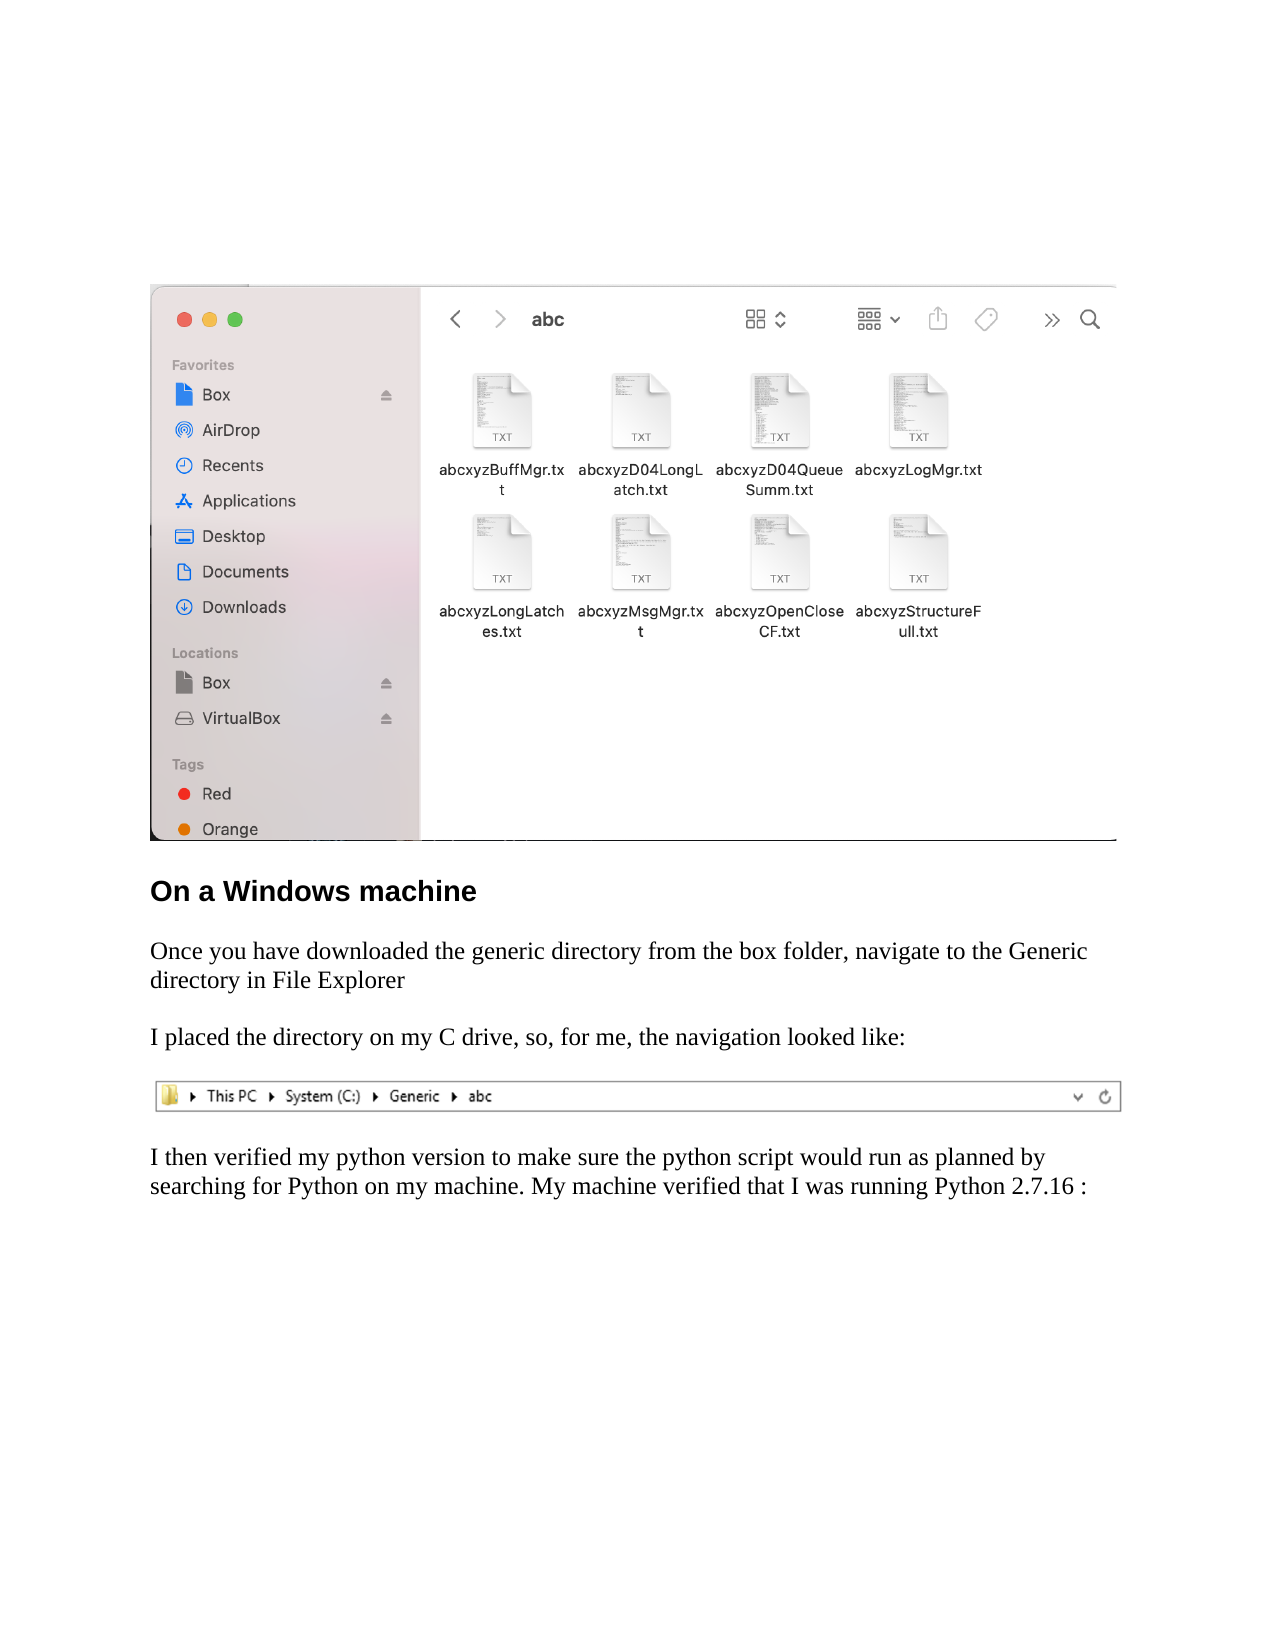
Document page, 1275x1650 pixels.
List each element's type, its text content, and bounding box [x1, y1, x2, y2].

text On a Windows machine [150, 874, 1125, 907]
picture [150, 284, 1117, 841]
text I then verified my python version to make sure the python script would run as planned by searching for Python on my machine. My machine verified that I was running Python 2.7.16 : [150, 1142, 1125, 1200]
text Once you have downloaded the generic directory from the box folder, navigate to the Generic directory in File Explorer [150, 936, 1125, 994]
text I placed the directory on my C drive, so, for me, the navigation looked like: [150, 1022, 1125, 1051]
picture [150, 1080, 1125, 1114]
